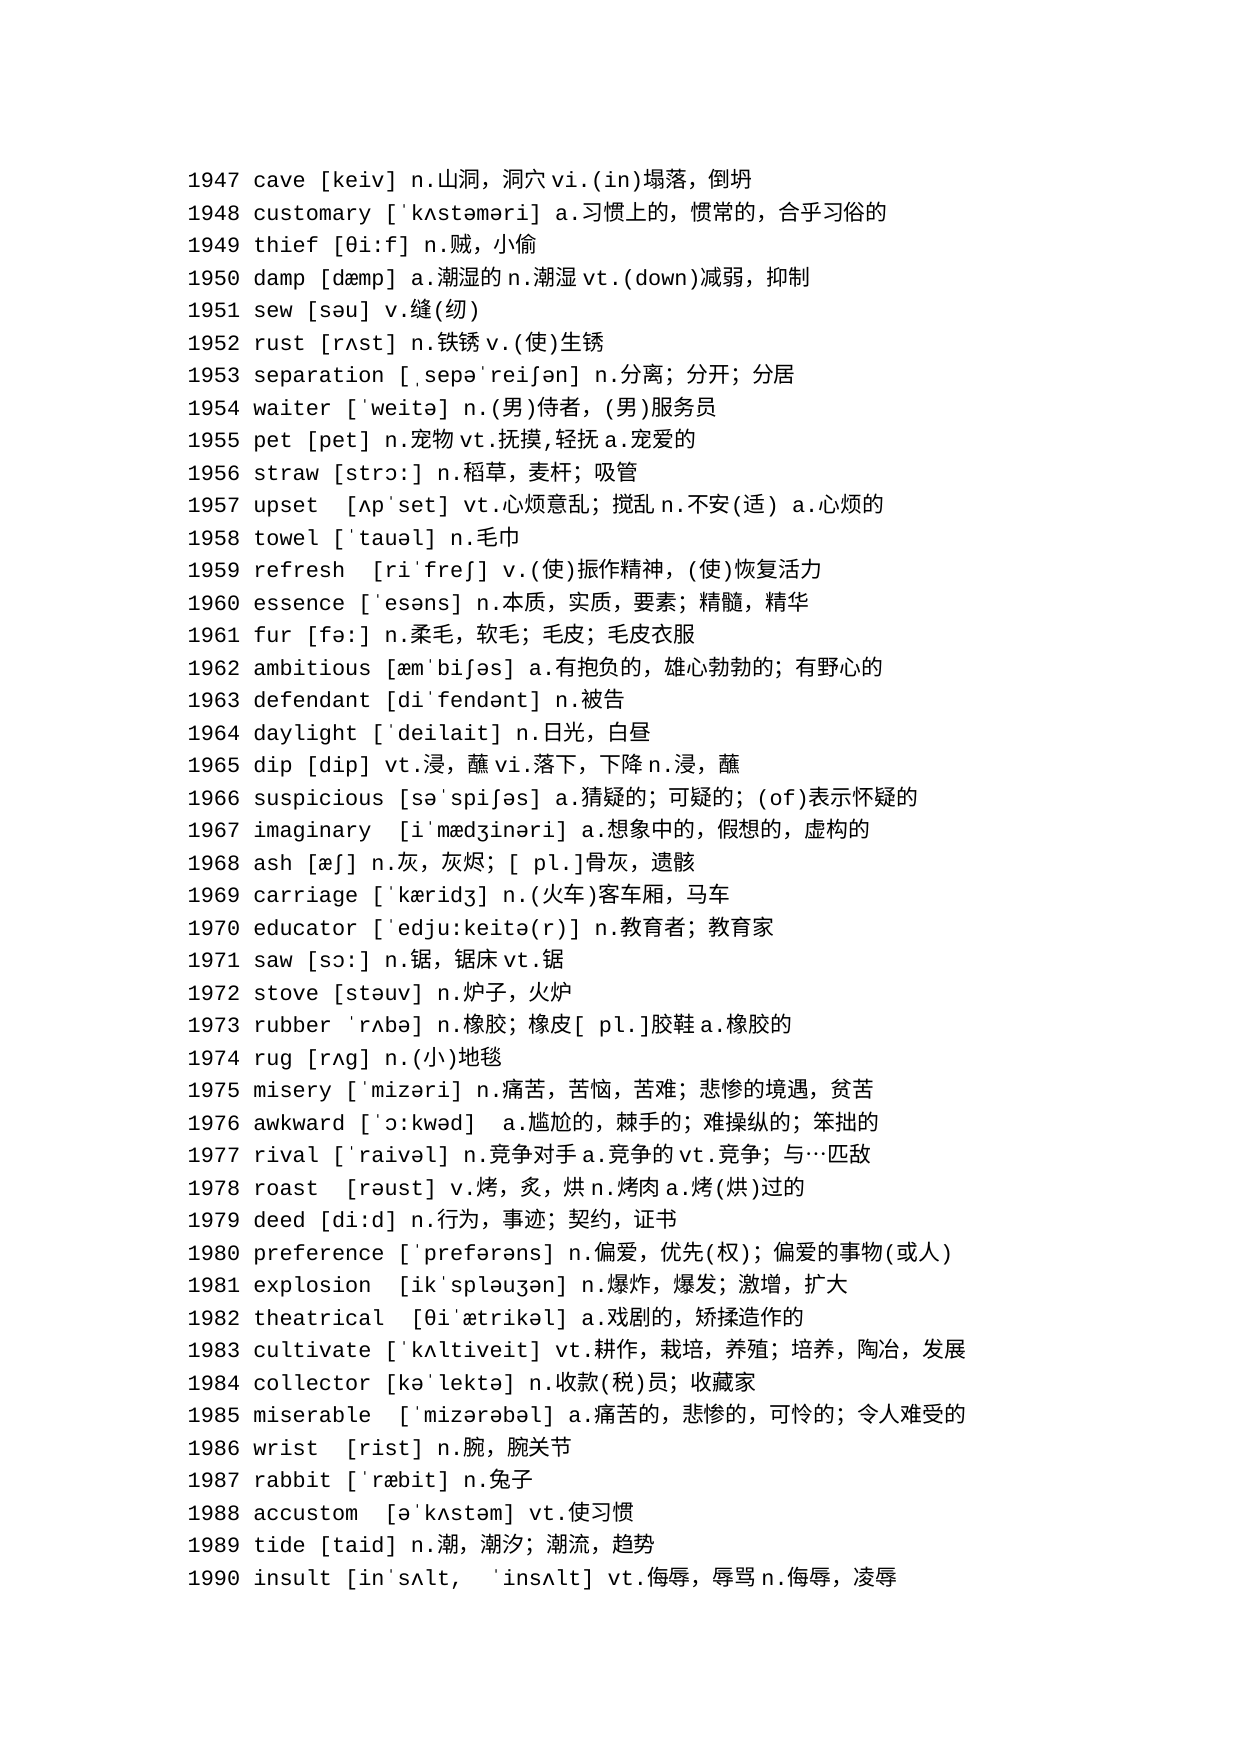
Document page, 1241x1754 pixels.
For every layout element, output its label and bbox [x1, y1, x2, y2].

text [187, 162, 1053, 1592]
